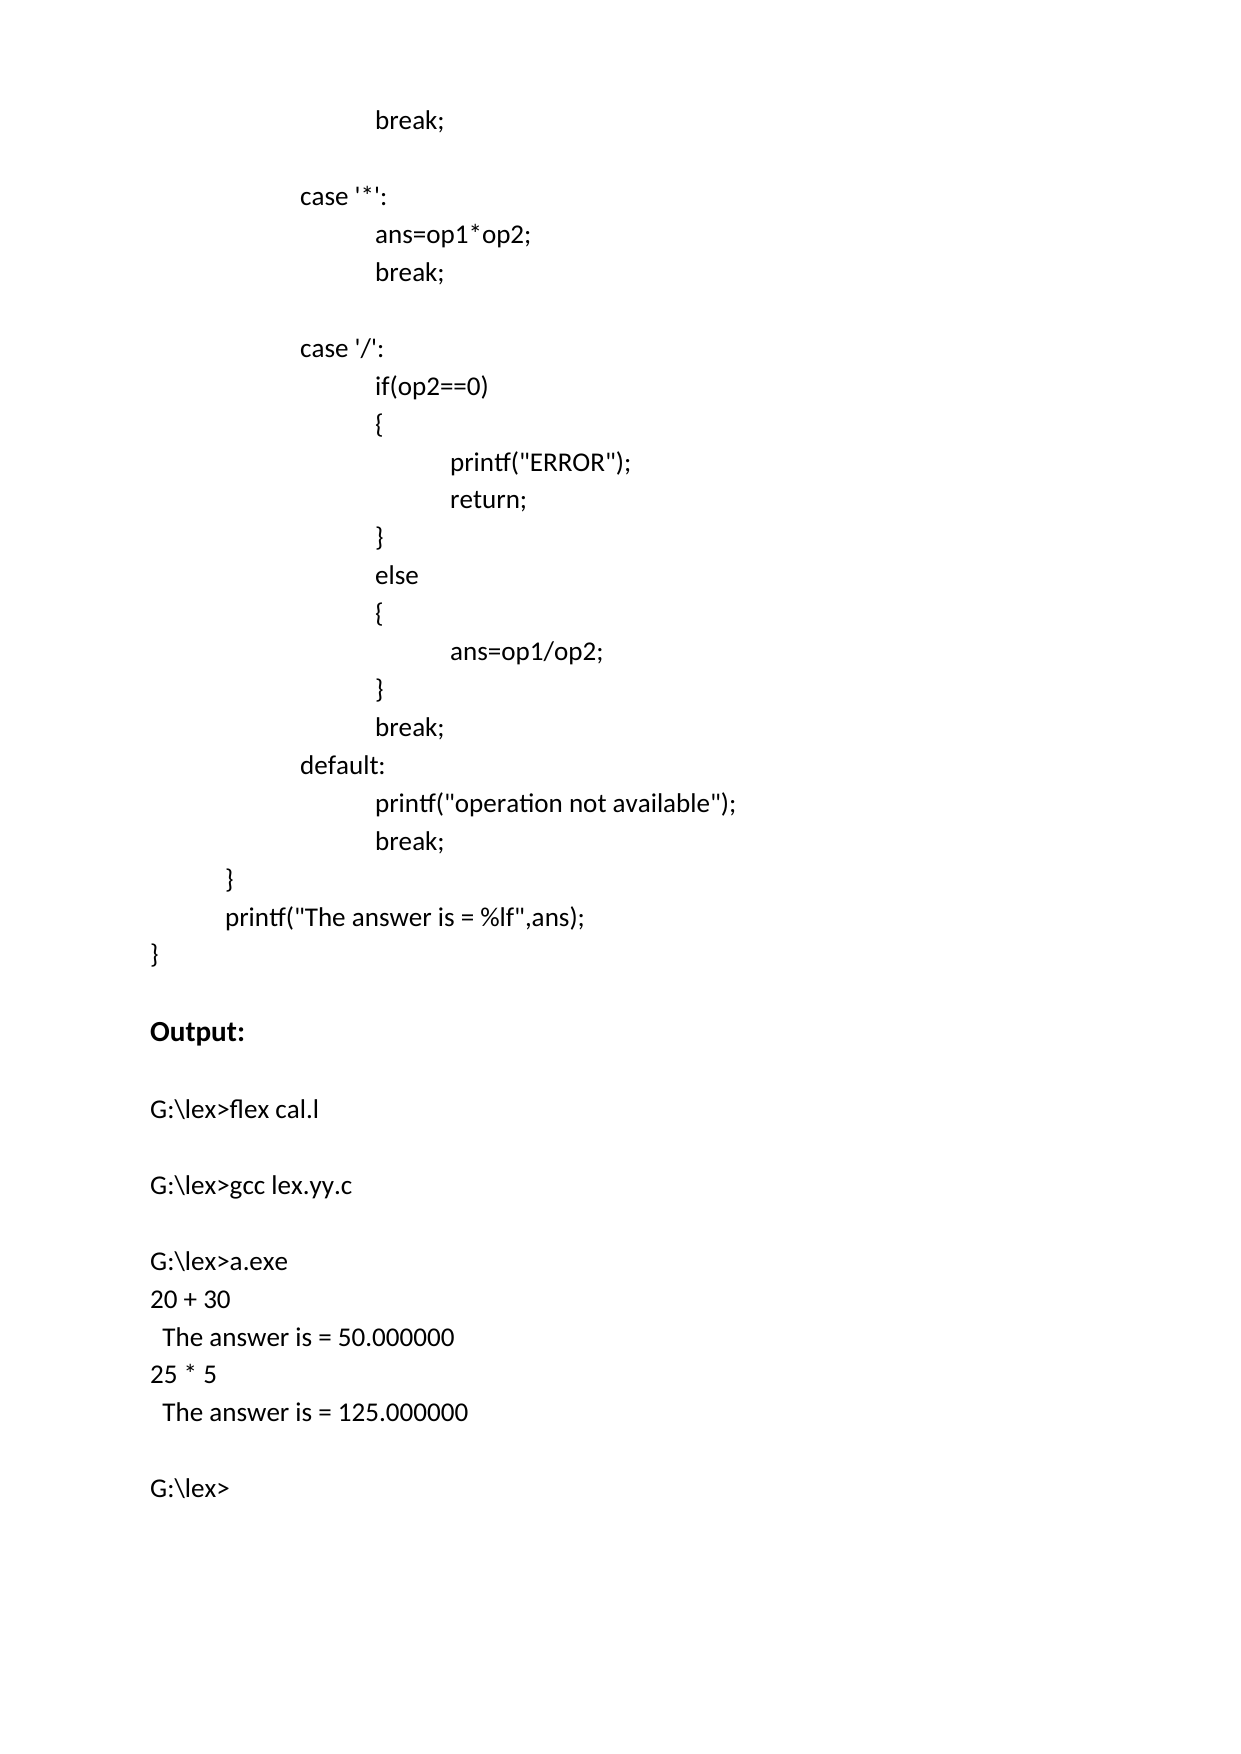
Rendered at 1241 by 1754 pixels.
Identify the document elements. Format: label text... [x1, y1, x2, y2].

text 25 * 5 [150, 1358, 1090, 1391]
text case '*': [150, 179, 1090, 212]
text } [150, 862, 1090, 895]
text ans=op1*op2; [150, 217, 1090, 250]
text return; [150, 483, 1090, 516]
text printf("The answer is = %lf",ans); [150, 900, 1090, 933]
text G:\lex>gcc lex.yy.c [150, 1168, 1090, 1201]
text 20 + 30 [150, 1282, 1090, 1315]
text } [150, 672, 1090, 705]
text G:\lex>flex cal.l [150, 1092, 1090, 1125]
text Output: [150, 1013, 1090, 1049]
text default: [150, 748, 1090, 781]
text break; [150, 103, 1090, 136]
text ans=op1/op2; [150, 634, 1090, 667]
text G:\lex>a.exe [150, 1244, 1090, 1277]
text break; [150, 824, 1090, 857]
text else [150, 558, 1090, 591]
text if(op2==0) [150, 369, 1090, 402]
text { [150, 596, 1090, 629]
text break; [150, 710, 1090, 743]
text } [150, 938, 1090, 971]
text printf("ERROR"); [150, 445, 1090, 478]
text break; [150, 255, 1090, 288]
text The answer is = 125.000000 [150, 1396, 1090, 1429]
text G:\lex> [150, 1471, 1090, 1504]
text { [150, 407, 1090, 440]
text } [150, 521, 1090, 553]
text case '/': [150, 331, 1090, 364]
text printf("operation not available"); [150, 786, 1090, 819]
text The answer is = 50.000000 [150, 1320, 1090, 1353]
